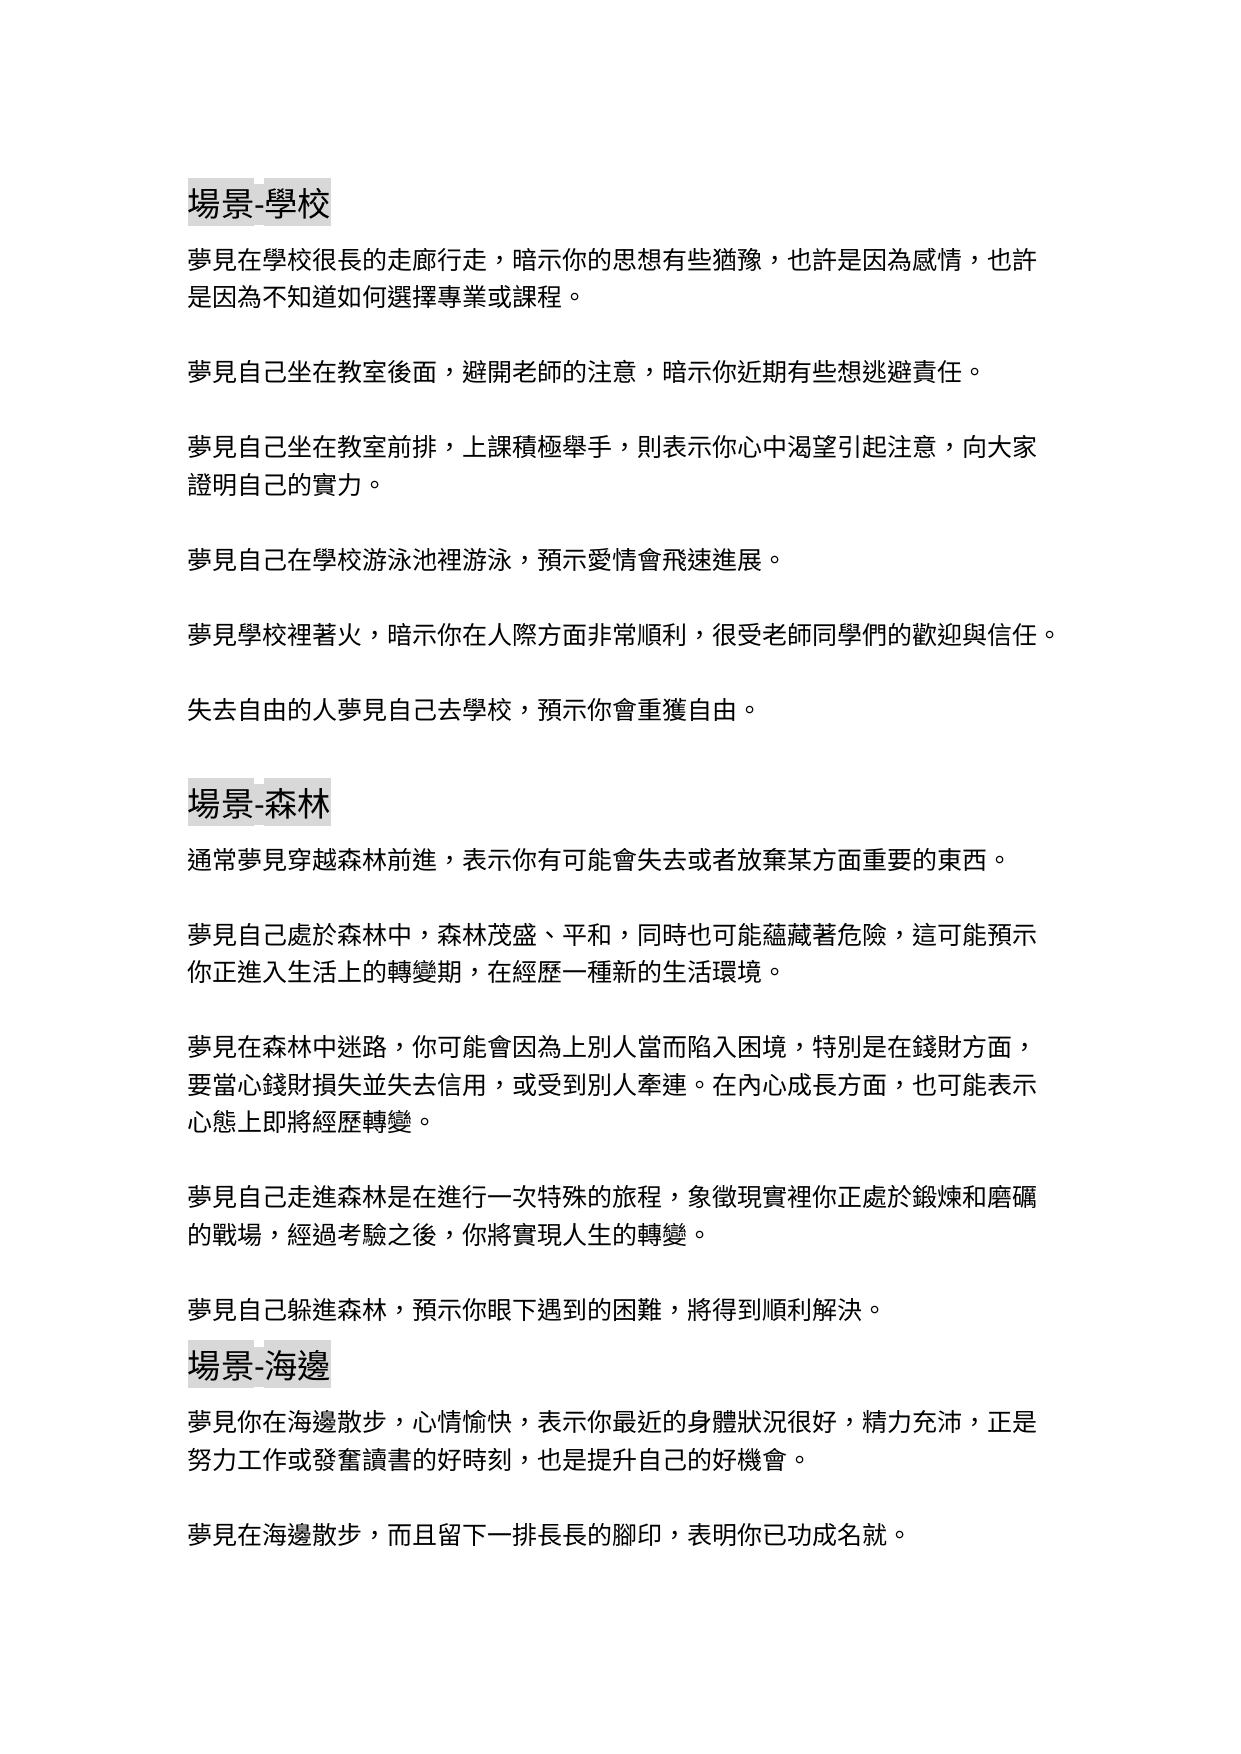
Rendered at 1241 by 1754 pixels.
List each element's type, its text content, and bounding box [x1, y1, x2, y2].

text 夢見自己坐在教室前排，上課積極舉手，則表示你心中渴望引起注意，向大家證明自己的實力。 [187, 427, 1053, 502]
text 夢見在森林中迷路，你可能會因為上別人當而陷入困境，特別是在錢財方面，要當心錢財損失並失去信用，或受到別人牽連。在內心成長方面，也可能表示心態上即將經歷轉變。 [187, 1027, 1053, 1139]
text 夢見自己在學校游泳池裡游泳，預示愛情會飛速進展。 [187, 539, 1053, 577]
text 夢見自己處於森林中，森林茂盛、平和，同時也可能蘊藏著危險，這可能預示你正進入生活上的轉變期，在經歷一種新的生活環境。 [187, 914, 1053, 989]
text 夢見你在海邊散步，心情愉快，表示你最近的身體狀況很好，精力充沛，正是努力工作或發奮讀書的好時刻，也是提升自己的好機會。 [187, 1402, 1053, 1477]
text 場景-學校 [187, 164, 1053, 239]
text 通常夢見穿越森林前進，表示你有可能會失去或者放棄某方面重要的東西。 [187, 839, 1053, 877]
text 場景-海邊 [187, 1327, 1053, 1402]
text 失去自由的人夢見自己去學校，預示你會重獲自由。 [187, 689, 1053, 727]
text 夢見自己坐在教室後面，避開老師的注意，暗示你近期有些想逃避責任。 [187, 352, 1053, 389]
text 夢見在海邊散步，而且留下一排長長的腳印，表明你已功成名就。 [187, 1514, 1053, 1552]
text 夢見學校裡著火，暗示你在人際方面非常順利，很受老師同學們的歡迎與信任。 [187, 614, 1053, 652]
text 場景-森林 [187, 764, 1053, 839]
text 夢見自己走進森林是在進行一次特殊的旅程，象徵現實裡你正處於鍛煉和磨礪的戰場，經過考驗之後，你將實現人生的轉變。 [187, 1177, 1053, 1252]
text 夢見自己躲進森林，預示你眼下遇到的困難，將得到順利解決。 [187, 1289, 1053, 1327]
text 夢見在學校很長的走廊行走，暗示你的思想有些猶豫，也許是因為感情，也許是因為不知道如何選擇專業或課程。 [187, 239, 1053, 314]
